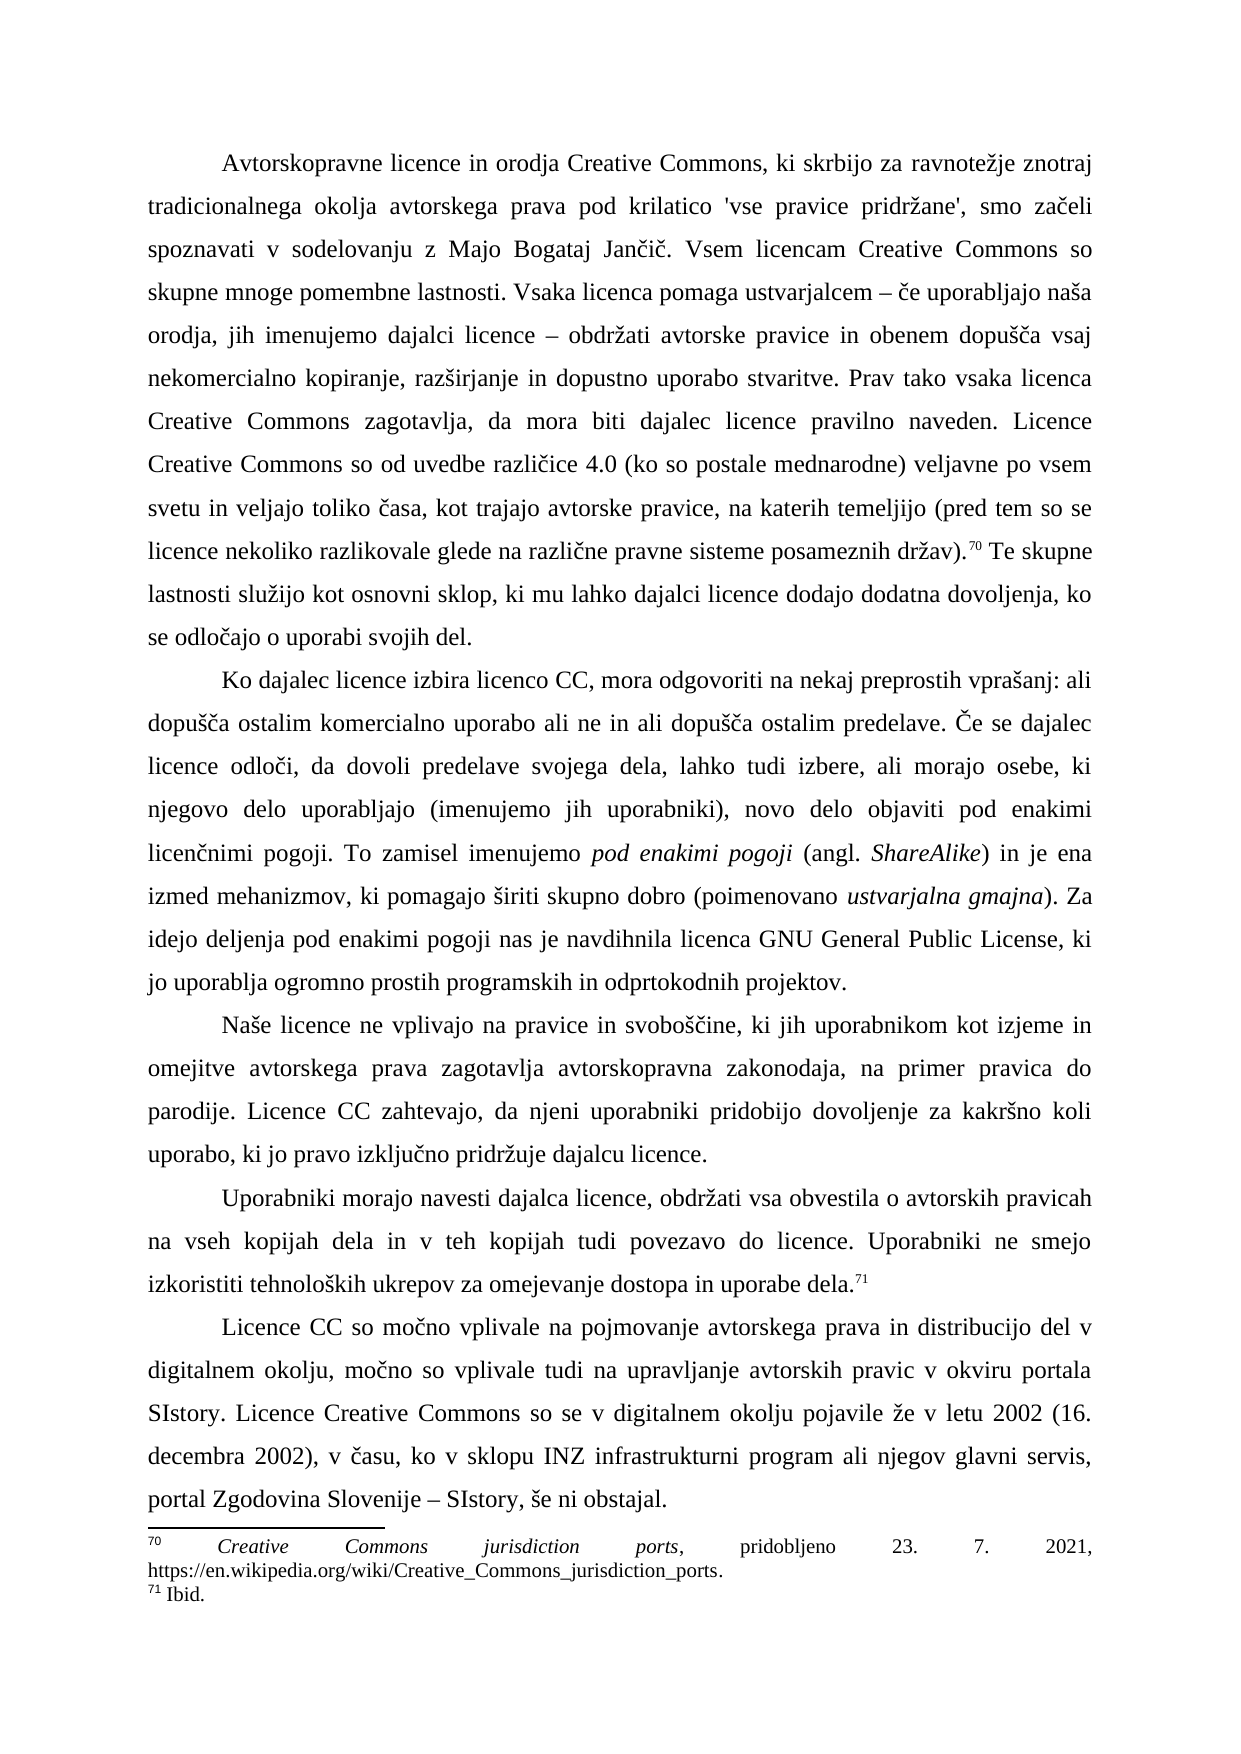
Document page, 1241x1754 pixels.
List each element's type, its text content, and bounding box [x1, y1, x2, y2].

text Uporabniki morajo navesti dajalca licence, obdržati vsa obvestila o avtorskih pravicah na vseh kopijah dela in v teh kopijah tudi povezavo do licence. Uporabniki ne smejo izkoristiti tehnoloških ukrepov za omejevanje dostopa in uporabe dela. [148, 1183, 1093, 1298]
text Licence CC so močno vplivale na pojmovanje avtorskega prava in distribucijo del v digitalnem okolju, močno so vplivale tudi na upravljanje avtorskih pravic v okviru portala SIstory. Licence Creative Commons so se v digitalnem okolju pojavile že v letu 2002 (16. decembra 2002), v času, ko v sklopu INZ infrastrukturni program ali njegov glavni servis, portal Zgodovina Slovenije – SIstory, še ni obstajal. [148, 1312, 1093, 1513]
text Ko dajalec licence izbira licenco CC, mora odgovoriti na nekaj preprostih vprašanj: ali dopušča ostalim komercialno uporabo ali ne in ali dopušča ostalim predelave. Če se dajalec licence odloči, da dovoli predelave svojega dela, lahko tudi izbere, ali morajo osebe, ki njegovo delo uporabljajo (imenujemo jih uporabniki), novo delo objaviti pod enakimi licenčnimi pogoji. To zamisel imenujemo pod enakimi pogoji (angl. ShareAlike) in je ena izmed mehanizmov, ki pomagajo širiti skupno dobro (poimenovano ustvarjalna gmajna). Za idejo deljenja pod enakimi pogoji nas je navdihnila licenca GNU General Public License, ki jo uporablja ogromno prostih programskih in odprtokodnih projektov. [148, 665, 1093, 996]
text Avtorskopravne licence in orodja Creative Commons, ki skrbijo za ravnotežje znotraj tradicionalnega okolja avtorskega prava pod krilatico 'vse pravice pridržane', smo začeli spoznavati v sodelovanju z Majo Bogataj Jančič. Vsem licencam Creative Commons so skupne mnoge pomembne lastnosti. Vsaka licenca pomaga ustvarjalcem – če uporabljajo naša orodja, jih imenujemo dajalci licence – obdržati avtorske pravice in obenem dopušča vsaj nekomercialno kopiranje, razširjanje in dopustno uporabo stvaritve. Prav tako vsaka licenca Creative Commons zagotavlja, da mora biti dajalec licence pravilno naveden. Licence Creative Commons so od uvedbe različice 4.0 (ko so postale mednarodne) veljavne po vsem svetu in veljajo toliko časa, kot trajajo avtorske pravice, na katerih temeljijo (pred tem so se licence nekoliko razlikovale glede na različne pravne sisteme posameznih držav). Te skupne lastnosti služijo kot osnovni sklop, ki mu lahko dajalci licence dodajo dodatna dovoljenja, ko se odločajo o uporabi svojih del. [148, 148, 1093, 651]
text Naše licence ne vplivajo na pravice in svoboščine, ki jih uporabnikom kot izjeme in omejitve avtorskega prava zagotavlja avtorskopravna zakonodaja, na primer pravica do parodije. Licence CC zahtevajo, da njeni uporabniki pridobijo dovoljenje za kakršno koli uporabo, ki jo pravo izključno pridržuje dajalcu licence. [148, 1010, 1093, 1168]
